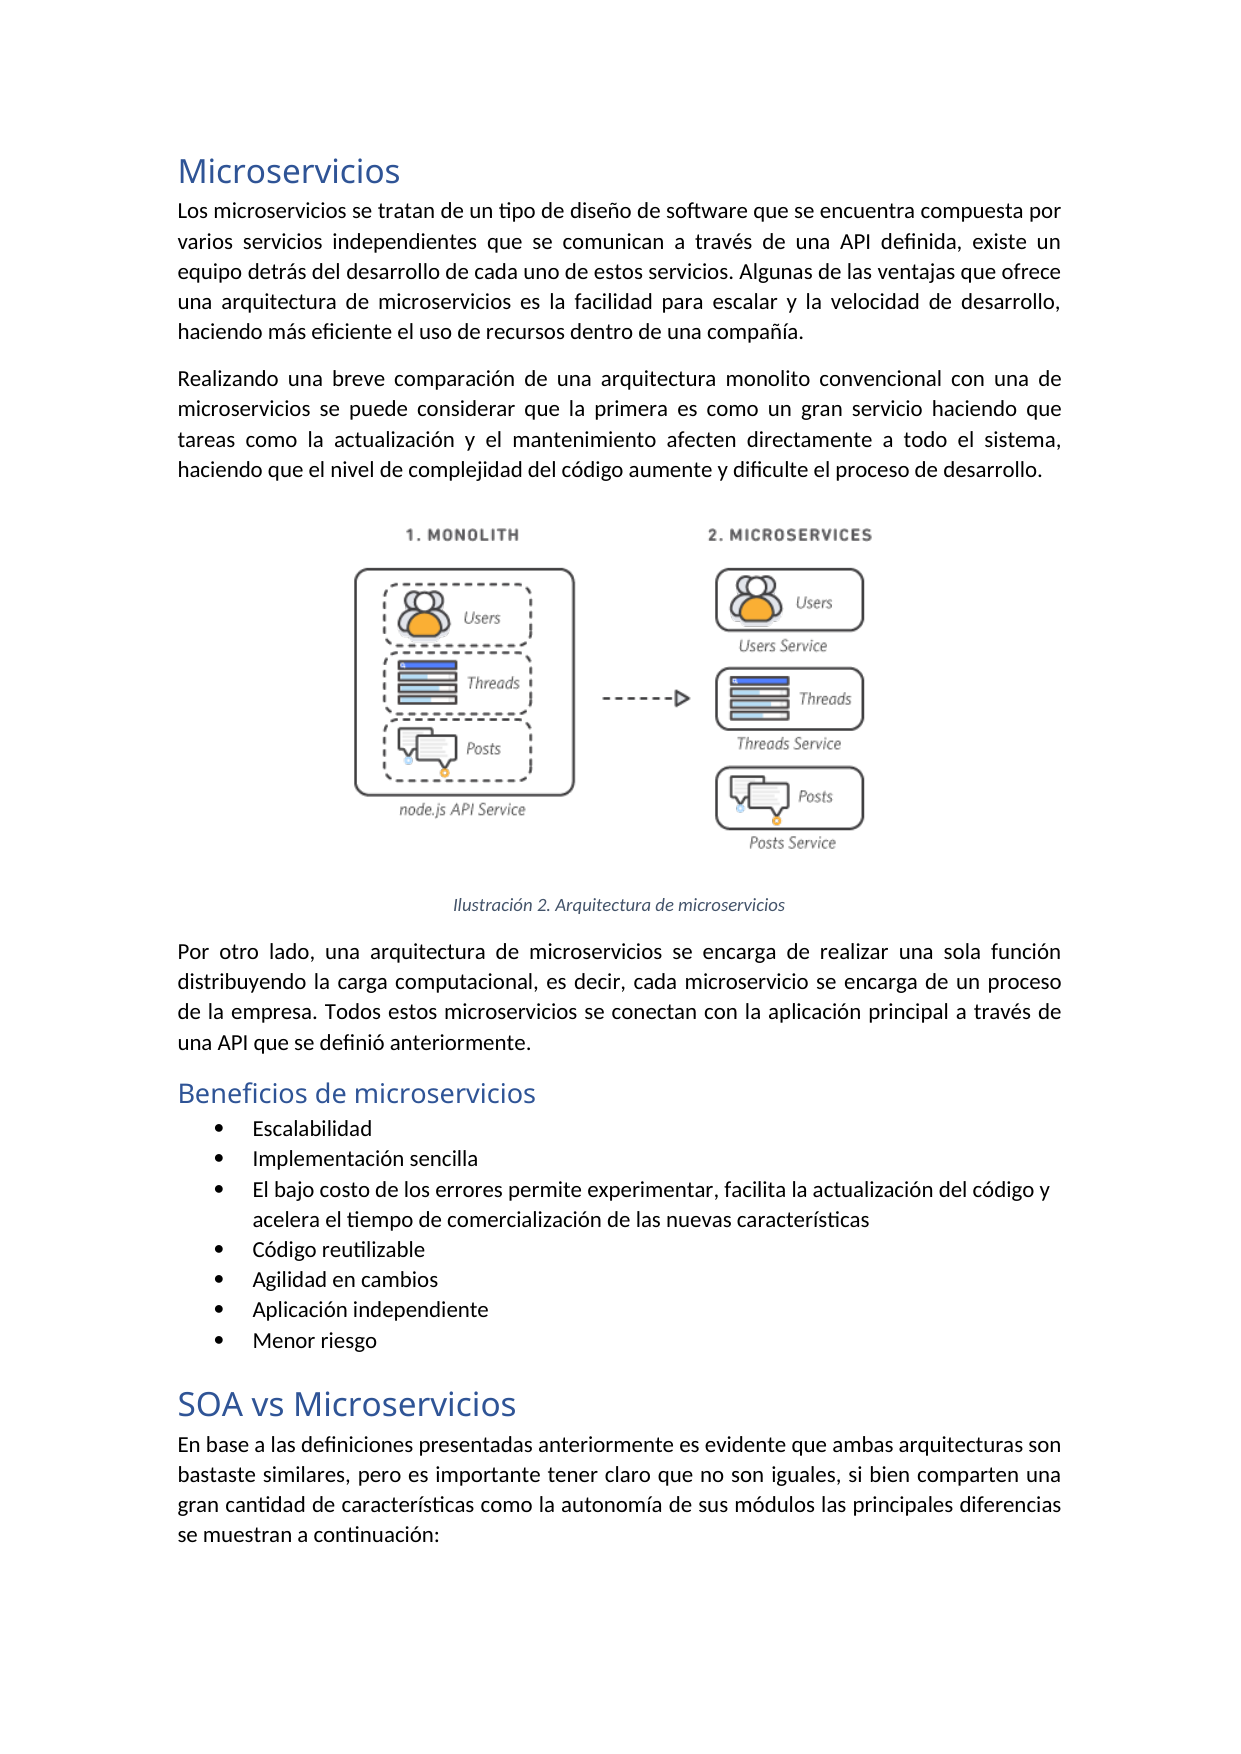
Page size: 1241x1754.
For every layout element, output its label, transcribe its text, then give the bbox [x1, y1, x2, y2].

text Ilustración 2. Arquitectura de microservicios [177, 893, 1063, 916]
text Realizando una breve comparación de una arquitectura monolito convencional con una de microservicios se puede considerar que la primera es como un gran servicio haciendo que tareas como la actualización y el mantenimiento afecten directamente a todo el sistema, haciendo que el nivel de complejidad del código aumente y dificulte el proceso de desarrollo. [177, 364, 1063, 483]
list Código reutilizable [215, 1235, 1063, 1263]
list Menor riesgo [215, 1326, 1063, 1354]
subtitle SOA vs Microservicios [177, 1381, 1063, 1426]
list Aplicación independiente [215, 1296, 1063, 1323]
subtitle Microservicios [177, 148, 1063, 193]
list Implementación sencilla [215, 1144, 1063, 1172]
text En base a las definiciones presentadas anteriormente es evidente que ambas arquitecturas son bastaste similares, pero es importante tener claro que no son iguales, si bien comparten una gran cantidad de características como la autonomía de sus módulos las principales diferencias se muestran a continuación: [177, 1430, 1063, 1548]
subtitle Beneficios de microservicios [177, 1074, 1063, 1111]
text Por otro lado, una arquitectura de microservicios se encarga de realizar una sola función distribuyendo la carga computacional, es decir, cada microservicio se encarga de un proceso de la empresa. Todos estos microservicios se conectan con la aplicación principal a través de una API que se definió anteriormente. [177, 937, 1063, 1056]
picture [316, 501, 924, 875]
list El bajo costo de los errores permite experimentar, facilita la actualización del código y acelera el tiempo de comercialización de las nuevas características [215, 1175, 1063, 1233]
text Los microservicios se tratan de un tipo de diseño de software que se encuentra compuesta por varios servicios independientes que se comunican a través de una API definida, existe un equipo detrás del desarrollo de cada uno de estos servicios. Algunas de las ventajas que ofrece una arquitectura de microservicios es la facilidad para escalar y la velocidad de desarrollo, haciendo más eficiente el uso de recursos dentro de una compañía. [177, 197, 1063, 345]
list Escalabilidad [215, 1114, 1063, 1142]
list Agilidad en cambios [215, 1265, 1063, 1293]
